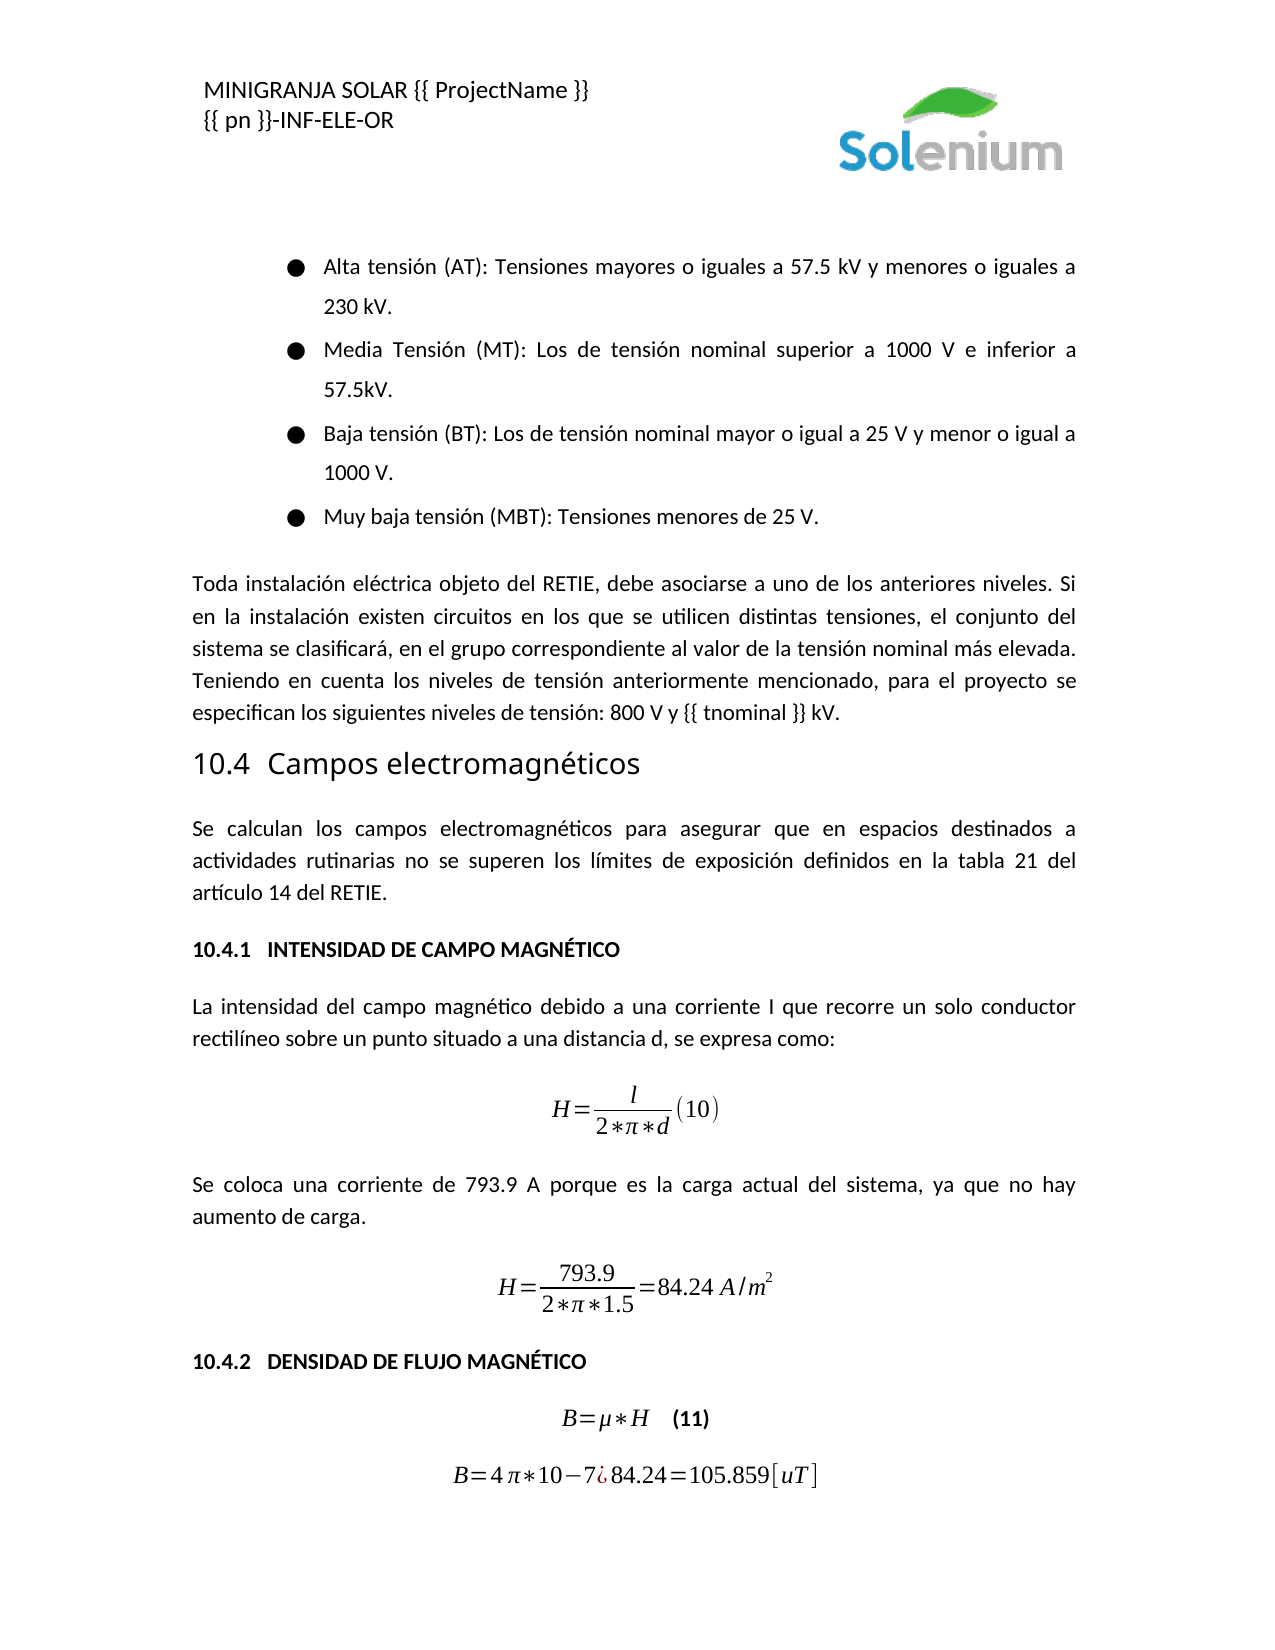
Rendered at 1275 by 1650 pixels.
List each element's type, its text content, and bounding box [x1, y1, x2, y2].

text Se coloca una corriente de 793.9 A porque es la carga actual del sistema, ya que no hay aumento de carga. [192, 1170, 1078, 1230]
picture [839, 87, 1062, 171]
list Muy baja tensión (MBT): Tensiones menores de 25 V. [286, 491, 1078, 538]
list Baja tensión (BT): Los de tensión nominal mayor o igual a 25 V y menor o igual a 1000 V. [286, 407, 1078, 486]
subtitle Densidad de flujo magnético [192, 1347, 1078, 1375]
text Toda instalación eléctrica objeto del RETIE, debe asociarse a uno de los anteriores niveles. Si en la instalación existen circuitos en los que se utilicen distintas tensiones, el conjunto del sistema se clasificará, en el grupo correspondiente al valor de la tensión nominal más elevada. Teniendo en cuenta los niveles de tensión anteriormente mencionado, para el proyecto se especifican los siguientes niveles de tensión: 800 V y {{ tnominal }} kV. [192, 569, 1078, 726]
text La intensidad del campo magnético debido a una corriente I que recorre un solo conductor rectilíneo sobre un punto situado a una distancia d, se expresa como: [192, 992, 1078, 1053]
list Alta tensión (AT): Tensiones mayores o iguales a 57.5 kV y menores o iguales a 230 kV. [286, 241, 1078, 320]
subtitle Intensidad de campo magnético [192, 935, 1078, 963]
text (11) [192, 1404, 1078, 1433]
subtitle Campos electromagnéticos [192, 743, 1078, 783]
text Se calculan los campos electromagnéticos para asegurar que en espacios destinados a actividades rutinarias no se superen los límites de exposición definidos en la tabla 21 del artículo 14 del RETIE. [192, 814, 1078, 906]
list Media Tensión (MT): Los de tensión nominal superior a 1000 V e inferior a 57.5kV. [286, 324, 1078, 403]
